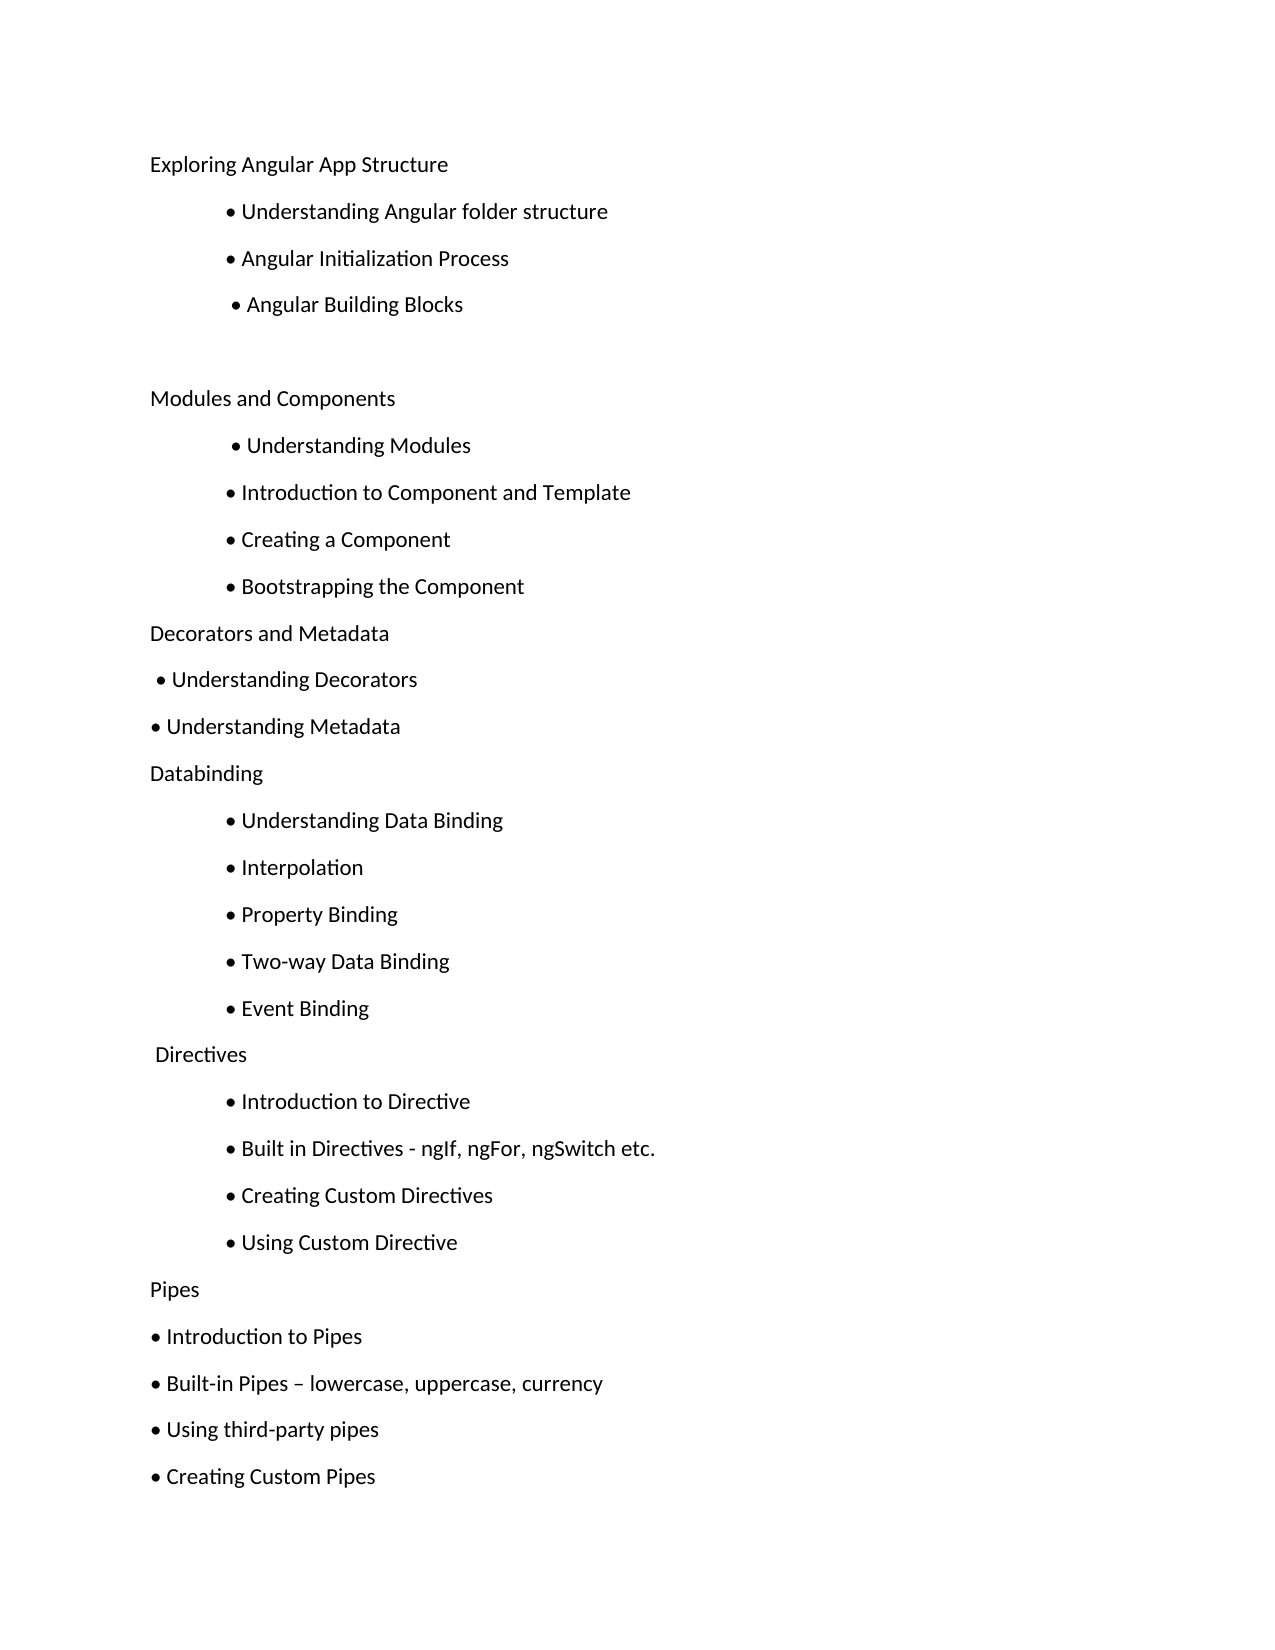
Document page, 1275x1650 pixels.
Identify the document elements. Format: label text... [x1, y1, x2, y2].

text • Using third-party pipes [150, 1416, 1125, 1444]
text Pipes [150, 1275, 1125, 1303]
text • Understanding Decorators [150, 666, 1125, 694]
text • Understanding Data Binding [225, 806, 1125, 834]
text Exploring Angular App Structure [150, 150, 1125, 178]
text • Understanding Modules [225, 431, 1125, 459]
text • Built-in Pipes – lowercase, uppercase, currency [150, 1369, 1125, 1397]
text Databinding [150, 759, 1125, 787]
text • Angular Building Blocks [225, 291, 1125, 319]
text • Understanding Metadata [150, 712, 1125, 741]
text • Using Custom Directive [225, 1228, 1125, 1256]
text • Creating Custom Pipes [150, 1462, 1125, 1491]
text Decorators and Metadata [150, 619, 1125, 647]
text • Angular Initialization Process [225, 244, 1125, 272]
text • Built in Directives - ngIf, ngFor, ngSwitch etc. [225, 1134, 1125, 1162]
text • Property Binding [225, 900, 1125, 928]
text Modules and Components [150, 384, 1125, 412]
text • Introduction to Directive [225, 1087, 1125, 1116]
text • Creating Custom Directives [225, 1181, 1125, 1209]
text • Interpolation [225, 853, 1125, 881]
text • Understanding Angular folder structure [225, 197, 1125, 225]
text • Introduction to Pipes [150, 1322, 1125, 1350]
text Directives [150, 1041, 1125, 1069]
text • Two-way Data Binding [225, 947, 1125, 975]
text • Introduction to Component and Template [225, 478, 1125, 506]
text • Bootstrapping the Component [225, 572, 1125, 600]
text • Creating a Component [225, 525, 1125, 553]
text • Event Binding [225, 994, 1125, 1022]
